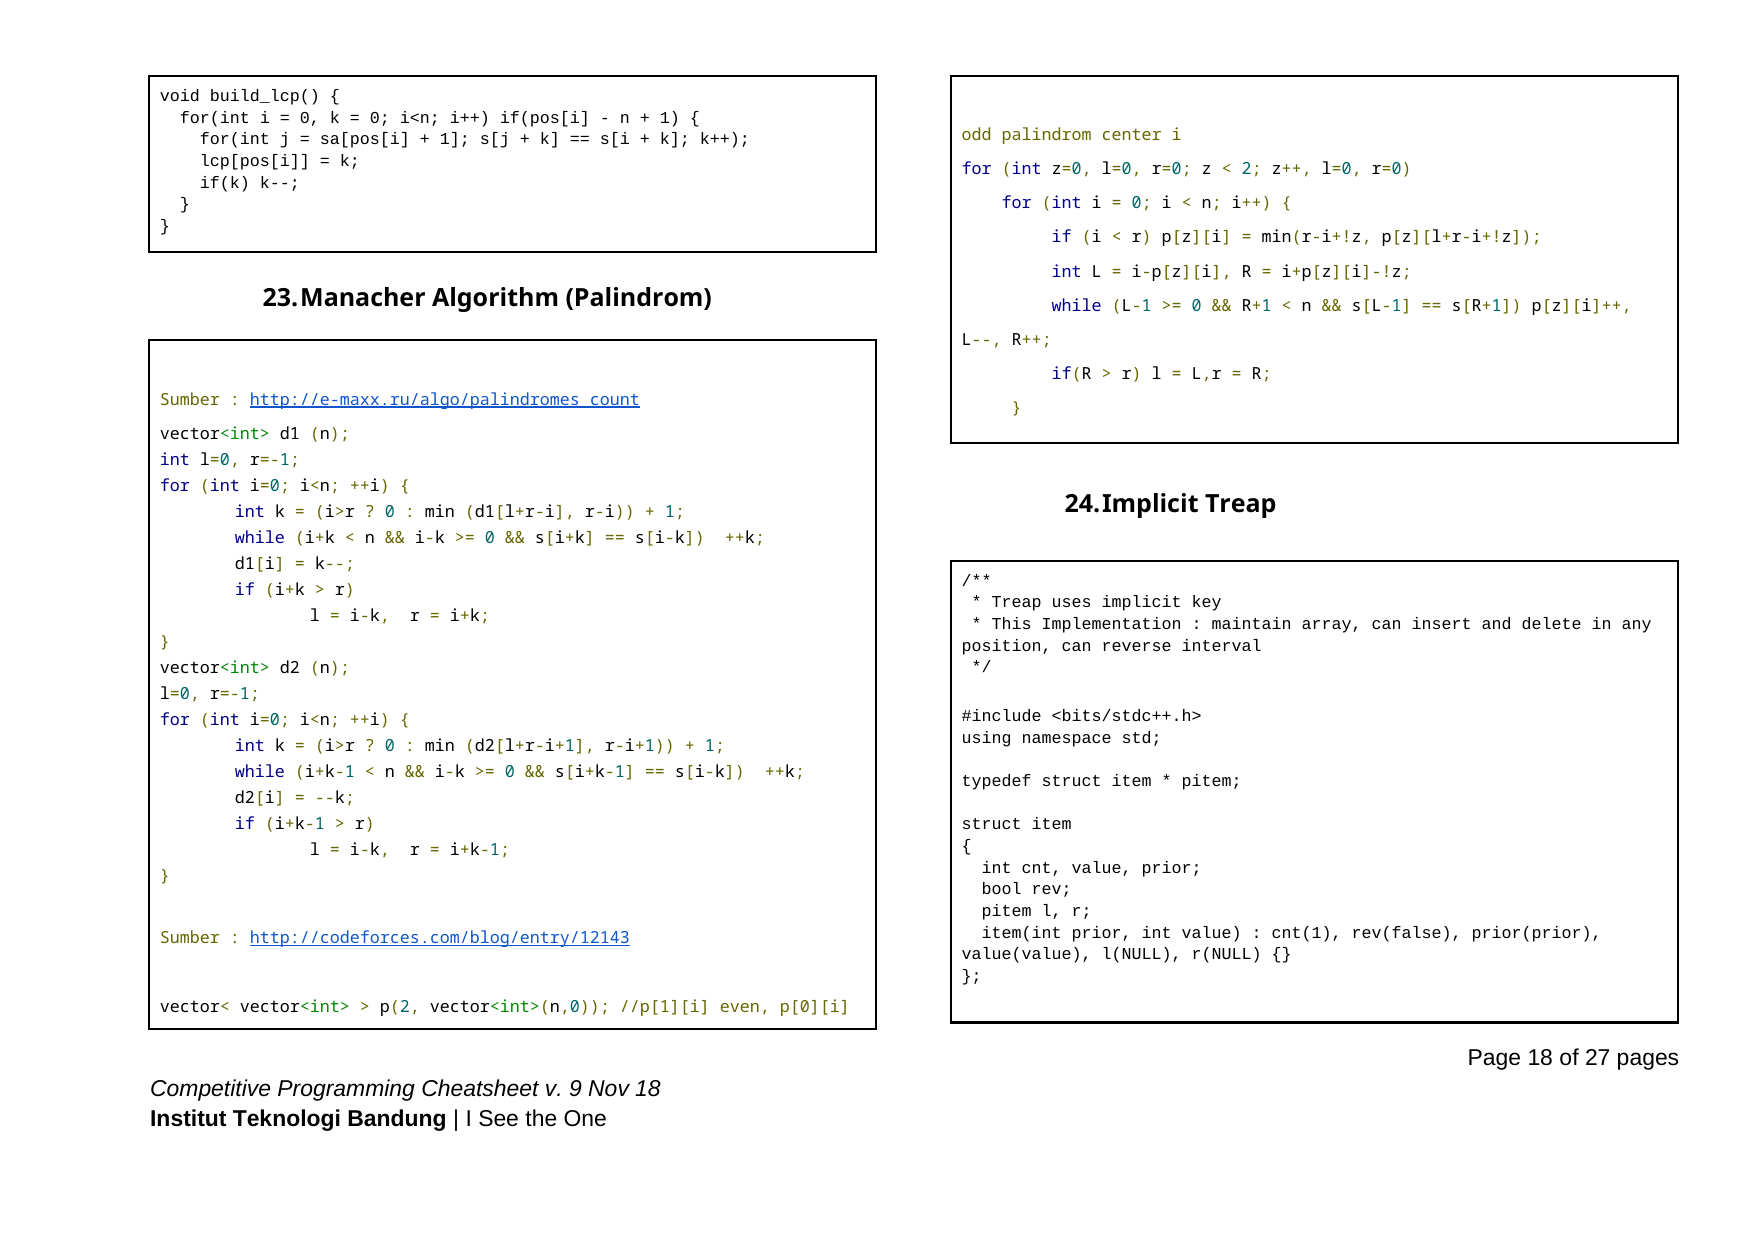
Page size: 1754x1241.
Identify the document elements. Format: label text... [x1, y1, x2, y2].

subtitle Manacher Algorithm (Palindrom) [225, 280, 877, 314]
subtitle Implicit Treap [1027, 485, 1679, 519]
table_header Sumber : http://e-maxx.ru/algo/palindromes_count vector<int> d1 (n); int l=0, r=-1; for (int i=0; i<n; ++i) { int k = (i>r ? 0 : min (d1[l+r-i], r-i)) + 1; while (i+k < n && i-k >= 0 && s[i+k] == s[i-k]) ++k; d1[i] = k--; if (i+k > r) l = i-k, r = i+k; } vector<int> d2 (n); l=0, r=-1; for (int i=0; i<n; ++i) { int k = (i>r ? 0 : min (d2[l+r-i+1], r-i+1)) + 1; while (i+k-1 < n && i-k >= 0 && s[i+k-1] == s[i-k]) ++k; d2[i] = --k; if (i+k-1 > r) l = i-k, r = i+k-1; } Sumber : http://codeforces.com/blog/entry/12143 vector< vector<int> > p(2, vector<int>(n,0)); //p[1][i] even, p[0][i] odd palindrom center i for (int z=0, l=0, r=0; z < 2; z++, l=0, r=0) for (int i = 0; i < n; i++) { if (i < r) p[z][i] = min(r-i+!z, p[z][l+r-i+!z]); int L = i-p[z][i], R = i+p[z][i]-!z; while (L-1 >= 0 && R+1 < n && s[L-1] == s[R+1]) p[z][i]++, L--, R++; if(R > r) l = L,r = R; } [952, 77, 1677, 442]
table_header Sumber : http://e-maxx.ru/algo/palindromes_count vector<int> d1 (n); int l=0, r=-1; for (int i=0; i<n; ++i) { int k = (i>r ? 0 : min (d1[l+r-i], r-i)) + 1; while (i+k < n && i-k >= 0 && s[i+k] == s[i-k]) ++k; d1[i] = k--; if (i+k > r) l = i-k, r = i+k; } vector<int> d2 (n); l=0, r=-1; for (int i=0; i<n; ++i) { int k = (i>r ? 0 : min (d2[l+r-i+1], r-i+1)) + 1; while (i+k-1 < n && i-k >= 0 && s[i+k-1] == s[i-k]) ++k; d2[i] = --k; if (i+k-1 > r) l = i-k, r = i+k-1; } Sumber : http://codeforces.com/blog/entry/12143 vector< vector<int> > p(2, vector<int>(n,0)); //p[1][i] even, p[0][i] odd palindrom center i for (int z=0, l=0, r=0; z < 2; z++, l=0, r=0) for (int i = 0; i < n; i++) { if (i < r) p[z][i] = min(r-i+!z, p[z][l+r-i+!z]); int L = i-p[z][i], R = i+p[z][i]-!z; while (L-1 >= 0 && R+1 < n && s[L-1] == s[R+1]) p[z][i]++, L--, R++; if(R > r) l = L,r = R; } [150, 341, 875, 1028]
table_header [952, 562, 1677, 1021]
